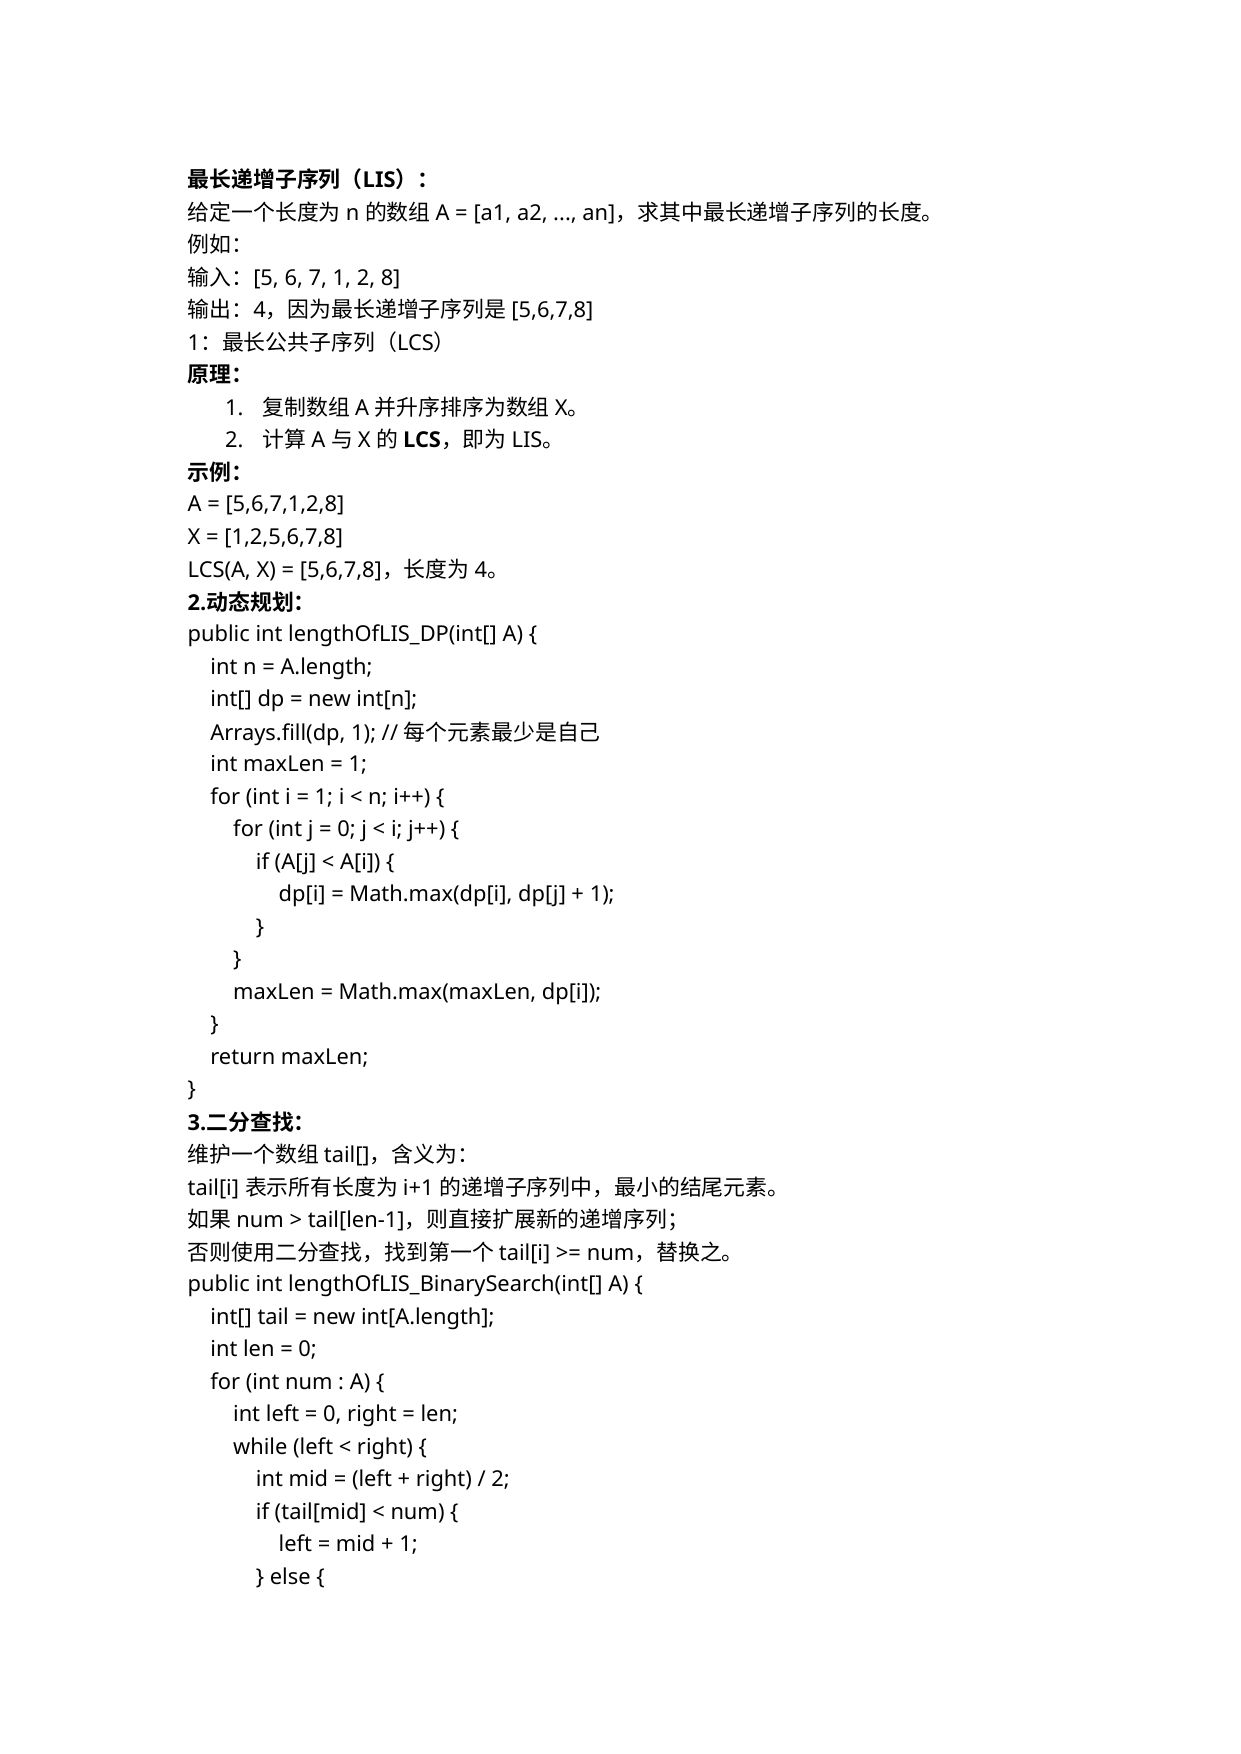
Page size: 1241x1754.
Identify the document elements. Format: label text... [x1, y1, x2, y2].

text public int lengthOfLIS_DP(int[] A) { [187, 617, 1053, 649]
text return maxLen; [187, 1039, 1053, 1072]
text if (A[j] < A[i]) { [187, 844, 1053, 877]
list 复制数组 A 并升序排序为数组 X。 [225, 389, 1053, 422]
text 3.二分查找： [187, 1104, 1053, 1137]
text 示例： [187, 454, 1053, 487]
text tail[i] 表示所有长度为 i+1 的递增子序列中，最小的结尾元素。 [187, 1169, 1053, 1202]
text int len = 0; [187, 1332, 1053, 1364]
text while (left < right) { [187, 1429, 1053, 1462]
text 最长递增子序列（LIS）： [187, 162, 1053, 194]
text } [187, 942, 1053, 974]
text if (tail[mid] < num) { [187, 1494, 1053, 1527]
text for (int i = 1; i < n; i++) { [187, 779, 1053, 812]
text int mid = (left + right) / 2; [187, 1462, 1053, 1494]
text A = [5,6,7,1,2,8] X = [1,2,5,6,7,8] LCS(A, X) = [5,6,7,8]，长度为 4。 [187, 487, 1053, 584]
text int[] dp = new int[n]; [187, 682, 1053, 714]
text 例如： 输入：[5, 6, 7, 1, 2, 8] 输出：4，因为最长递增子序列是 [5,6,7,8] [187, 227, 1053, 324]
text for (int num : A) { [187, 1364, 1053, 1397]
text 如果 num > tail[len-1]，则直接扩展新的递增序列； [187, 1202, 1053, 1234]
text 原理： [187, 357, 1053, 389]
text for (int j = 0; j < i; j++) { [187, 812, 1053, 844]
text Arrays.fill(dp, 1); // 每个元素最少是自己 [187, 714, 1053, 747]
text int n = A.length; [187, 649, 1053, 682]
text } [187, 1007, 1053, 1039]
text 1：最长公共子序列（LCS） [187, 324, 1053, 357]
text } else { [187, 1559, 1053, 1592]
text 2.动态规划： [187, 584, 1053, 617]
text int left = 0, right = len; [187, 1397, 1053, 1429]
text left = mid + 1; [187, 1527, 1053, 1559]
text 给定一个长度为 n 的数组 A = [a1, a2, ..., an]，求其中最长递增子序列的长度。 [187, 194, 1053, 227]
text 否则使用二分查找，找到第一个 tail[i] >= num，替换之。 [187, 1234, 1053, 1267]
list 计算 A 与 X 的 LCS，即为 LIS。 [225, 422, 1053, 454]
text } [187, 909, 1053, 942]
text dp[i] = Math.max(dp[i], dp[j] + 1); [187, 877, 1053, 909]
text int[] tail = new int[A.length]; [187, 1299, 1053, 1332]
text maxLen = Math.max(maxLen, dp[i]); [187, 974, 1053, 1007]
text 维护一个数组 tail[]，含义为： [187, 1137, 1053, 1169]
text } [187, 1072, 1053, 1104]
text int maxLen = 1; [187, 747, 1053, 779]
text public int lengthOfLIS_BinarySearch(int[] A) { [187, 1267, 1053, 1299]
